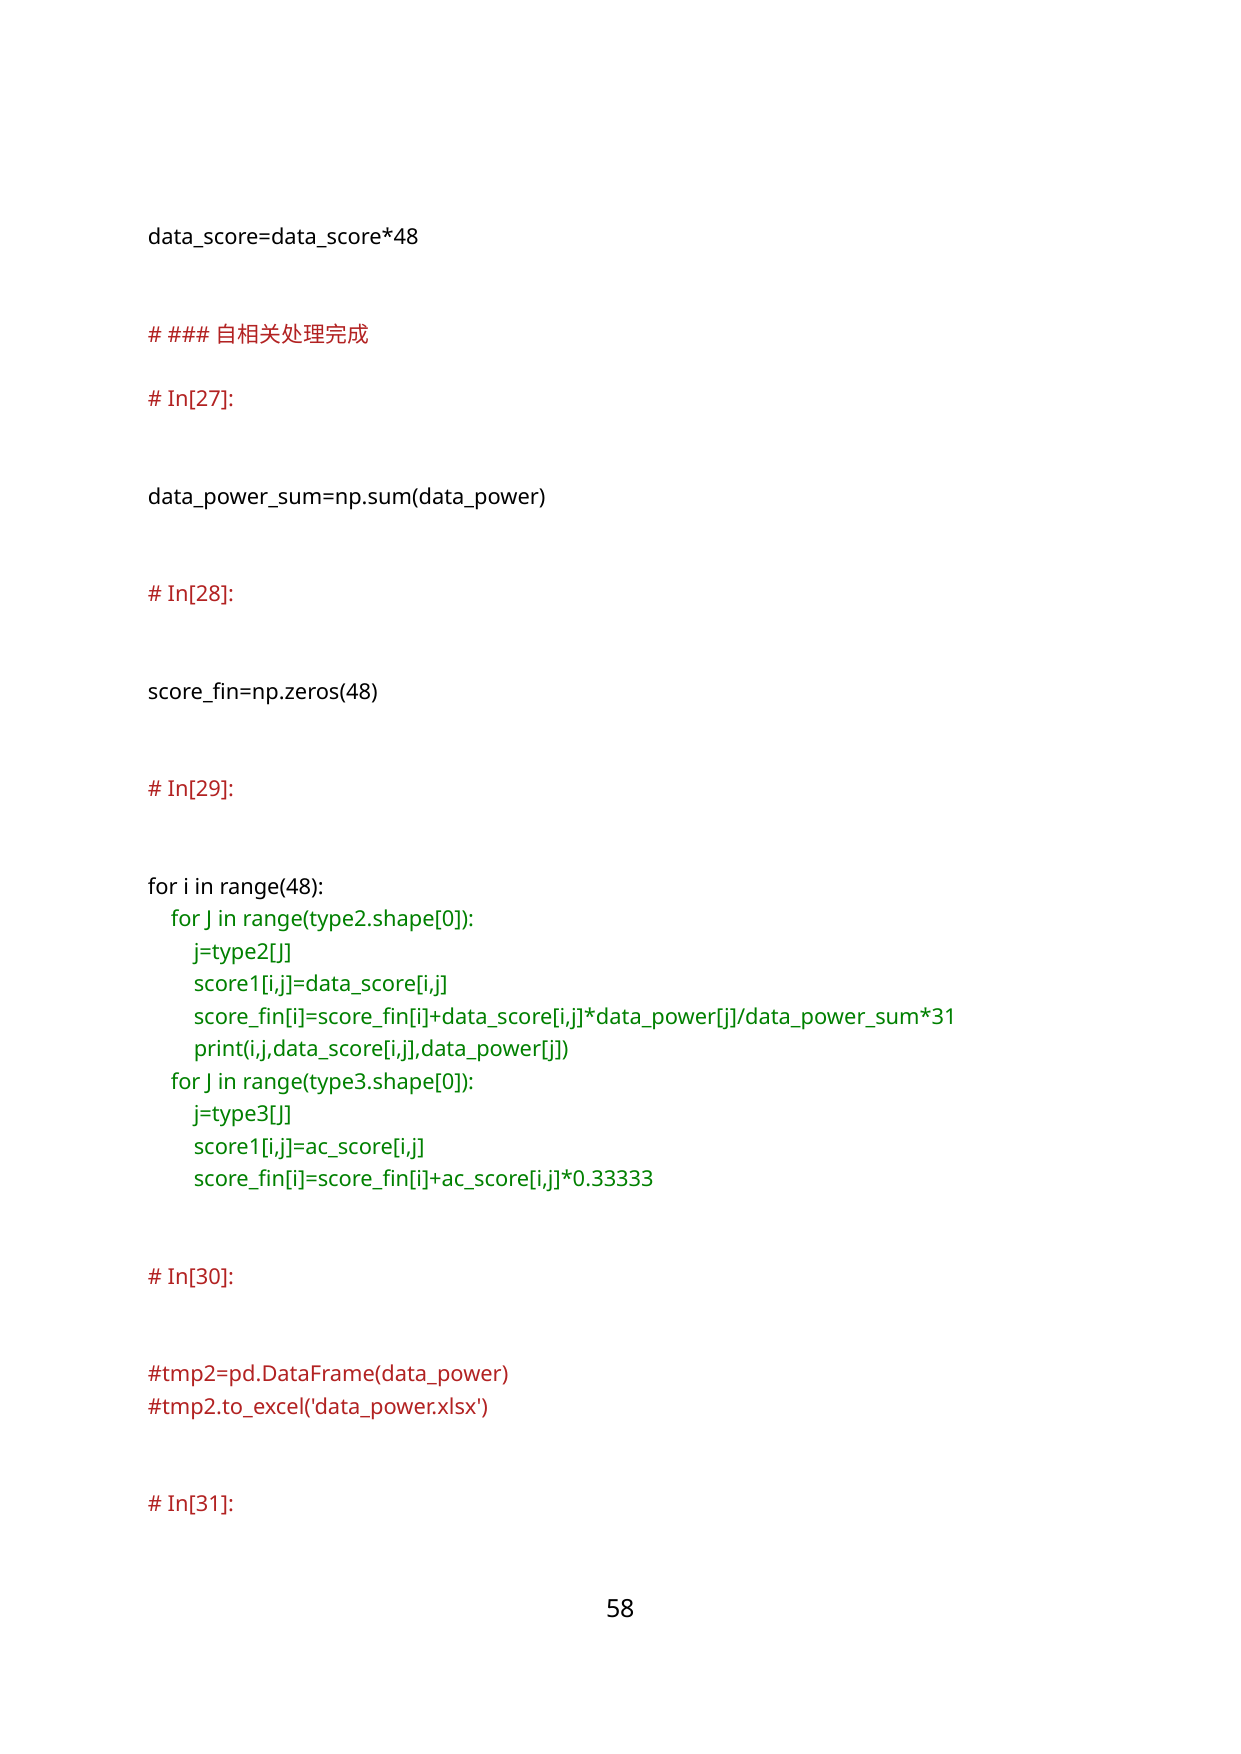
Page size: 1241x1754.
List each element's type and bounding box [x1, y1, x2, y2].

text [148, 154, 1092, 1584]
